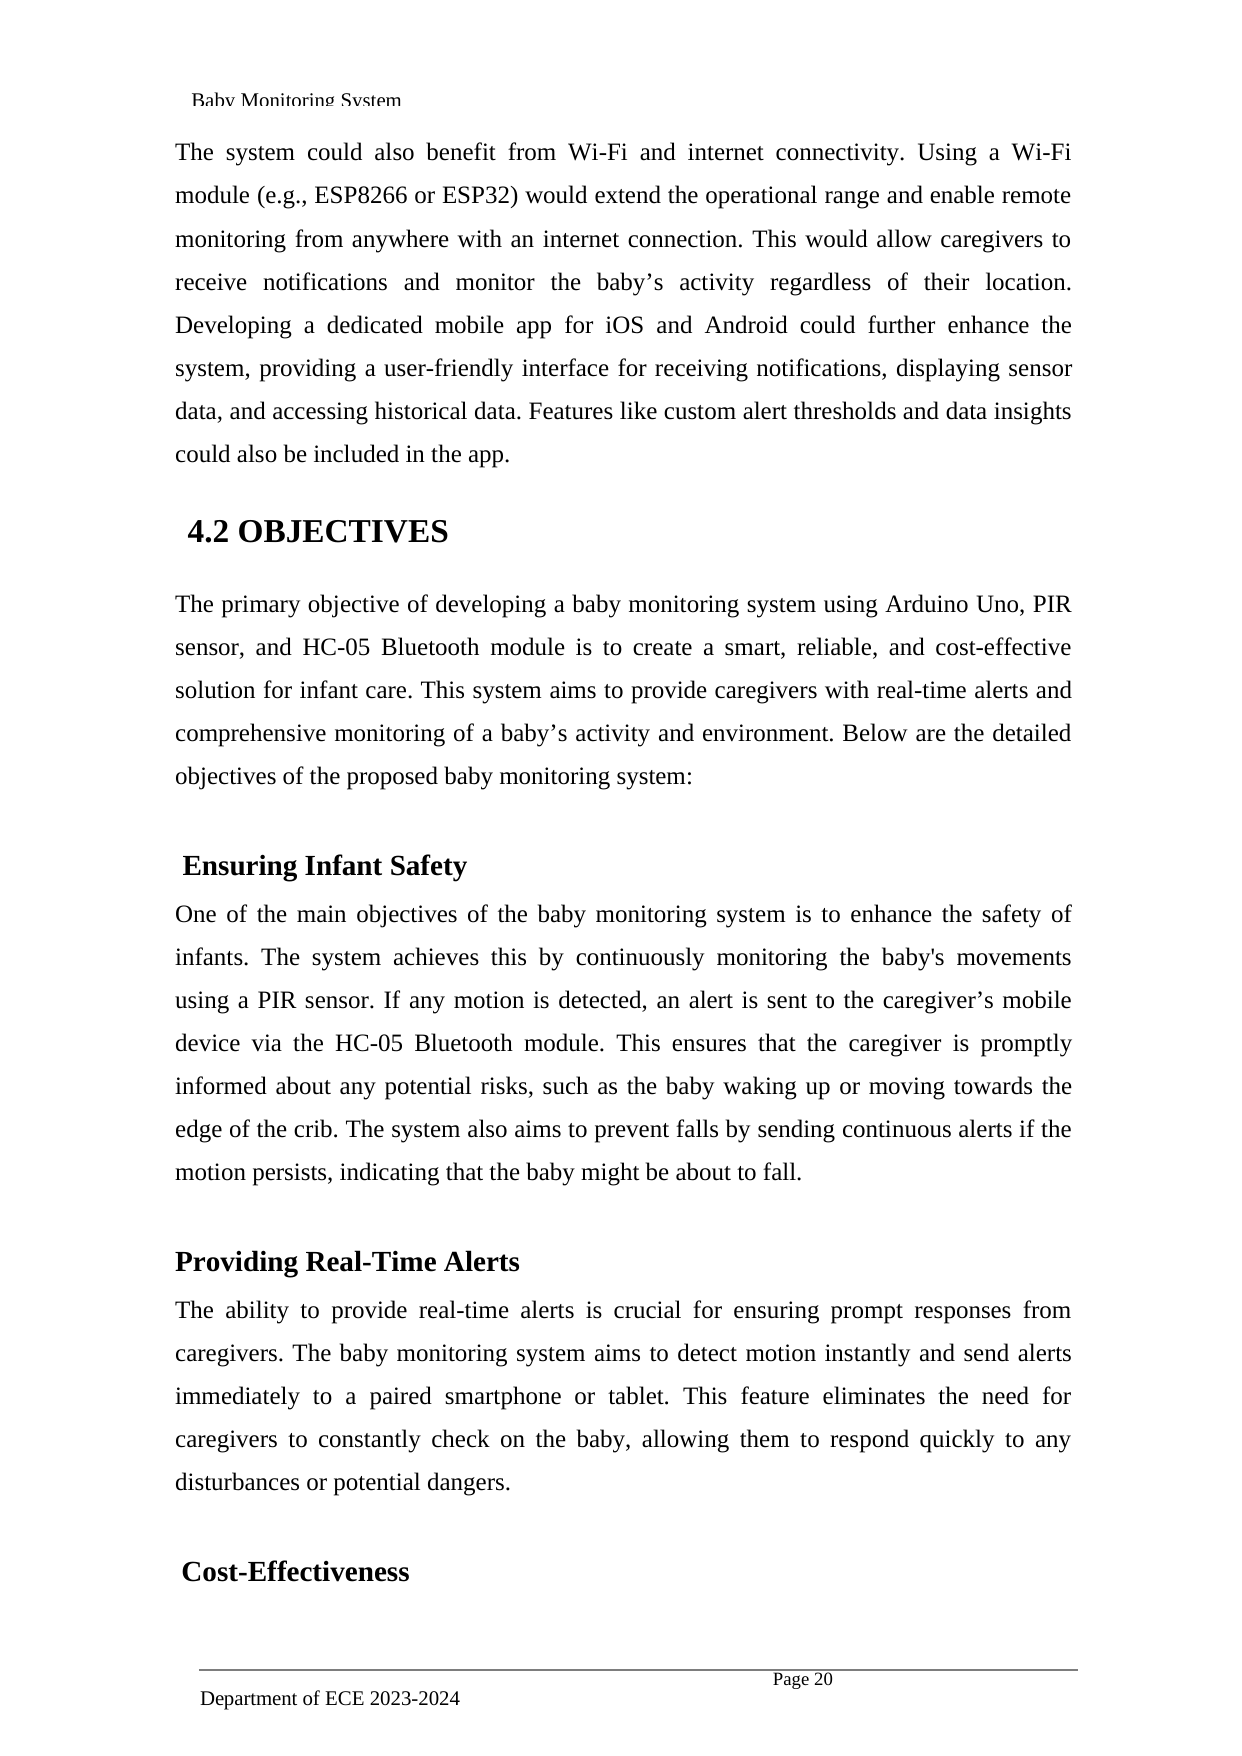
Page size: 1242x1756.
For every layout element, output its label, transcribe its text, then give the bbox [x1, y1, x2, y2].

text The primary objective of developing a baby monitoring system using Arduino Uno, PIR sensor, and HC-05 Bluetooth module is to create a smart, reliable, and cost-effective solution for infant care. This system aims to provide caregivers with real-time alerts and comprehensive monitoring of a baby’s activity and environment. Below are the detailed objectives of the proposed baby monitoring system: [175, 589, 1073, 790]
text Ensuring Infant Safety [175, 848, 1073, 882]
text One of the main objectives of the baby monitoring system is to enhance the safety of infants. The system achieves this by continuously monitoring the baby's movements using a PIR sensor. If any motion is detected, an alert is sent to the caregiver’s mobile device via the HC-05 Bluetooth module. This ensures that the caregiver is promptly informed about any potential risks, such as the baby waking up or moving towards the edge of the crib. The system also aims to prevent falls by sending continuous alerts if the motion persists, indicating that the baby might be about to fall. [175, 899, 1073, 1186]
text Cost-Effectiveness [175, 1554, 1073, 1588]
subtitle 4.2 OBJECTIVES [187, 512, 1073, 550]
text The system could also benefit from Wi-Fi and internet connectivity. Using a Wi-Fi module (e.g., ESP8266 or ESP32) would extend the operational range and enable remote monitoring from anywhere with an internet connection. This would allow caregivers to receive notifications and monitor the baby’s activity regardless of their location. Developing a dedicated mobile app for iOS and Android could further enhance the system, providing a user-friendly interface for receiving notifications, displaying sensor data, and accessing historical data. Features like custom alert thresholds and data insights could also be included in the app. [175, 137, 1073, 468]
text Providing Real-Time Alerts [175, 1244, 1073, 1278]
text The ability to provide real-time alerts is crucial for ensuring prompt responses from caregivers. The baby monitoring system aims to detect motion instantly and send alerts immediately to a paired smartphone or tablet. This feature eliminates the need for caregivers to constantly check on the baby, allowing them to respond quickly to any disturbances or potential dangers. [175, 1295, 1073, 1496]
